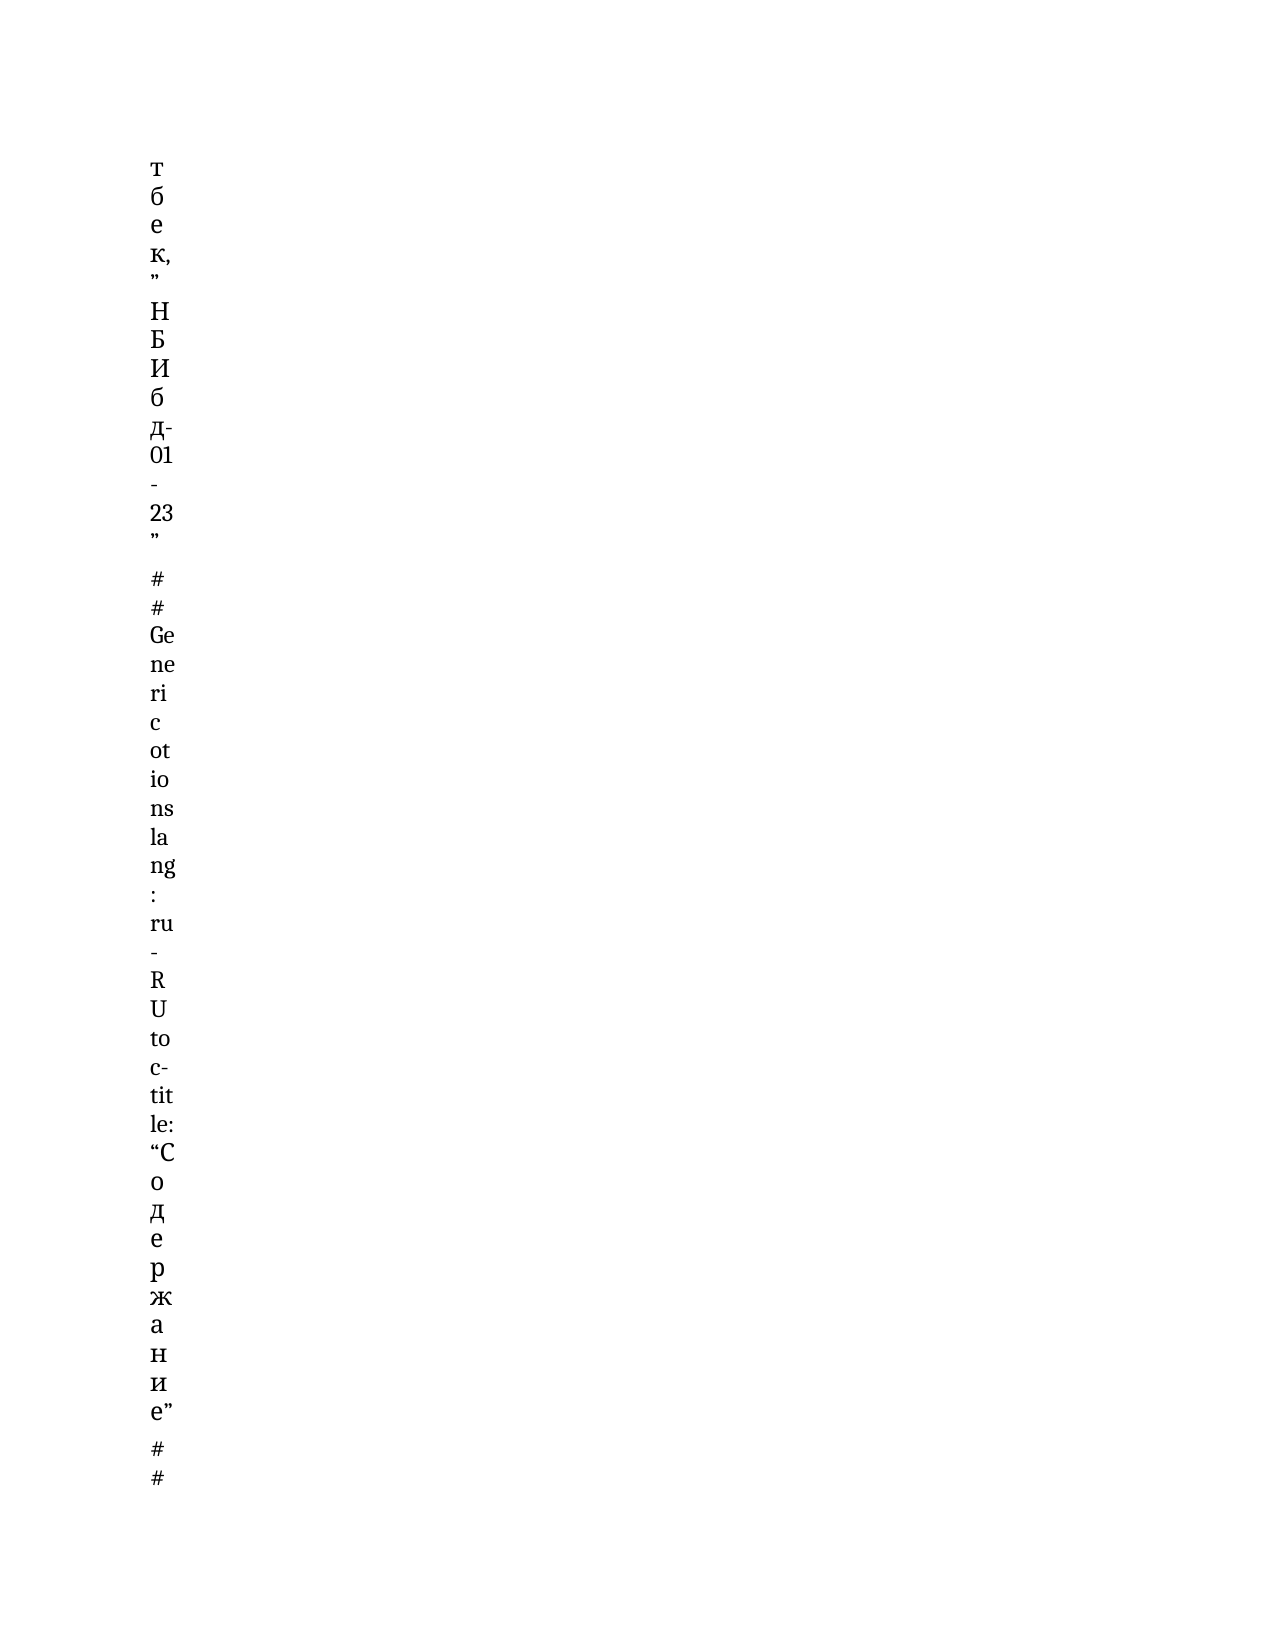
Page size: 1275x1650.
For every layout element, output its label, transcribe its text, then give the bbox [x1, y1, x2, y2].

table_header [139, 150, 187, 560]
table_cell ## Generic otions lang: ru-RU toc-title: “Содержание” [139, 560, 187, 1430]
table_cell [139, 1430, 187, 1491]
